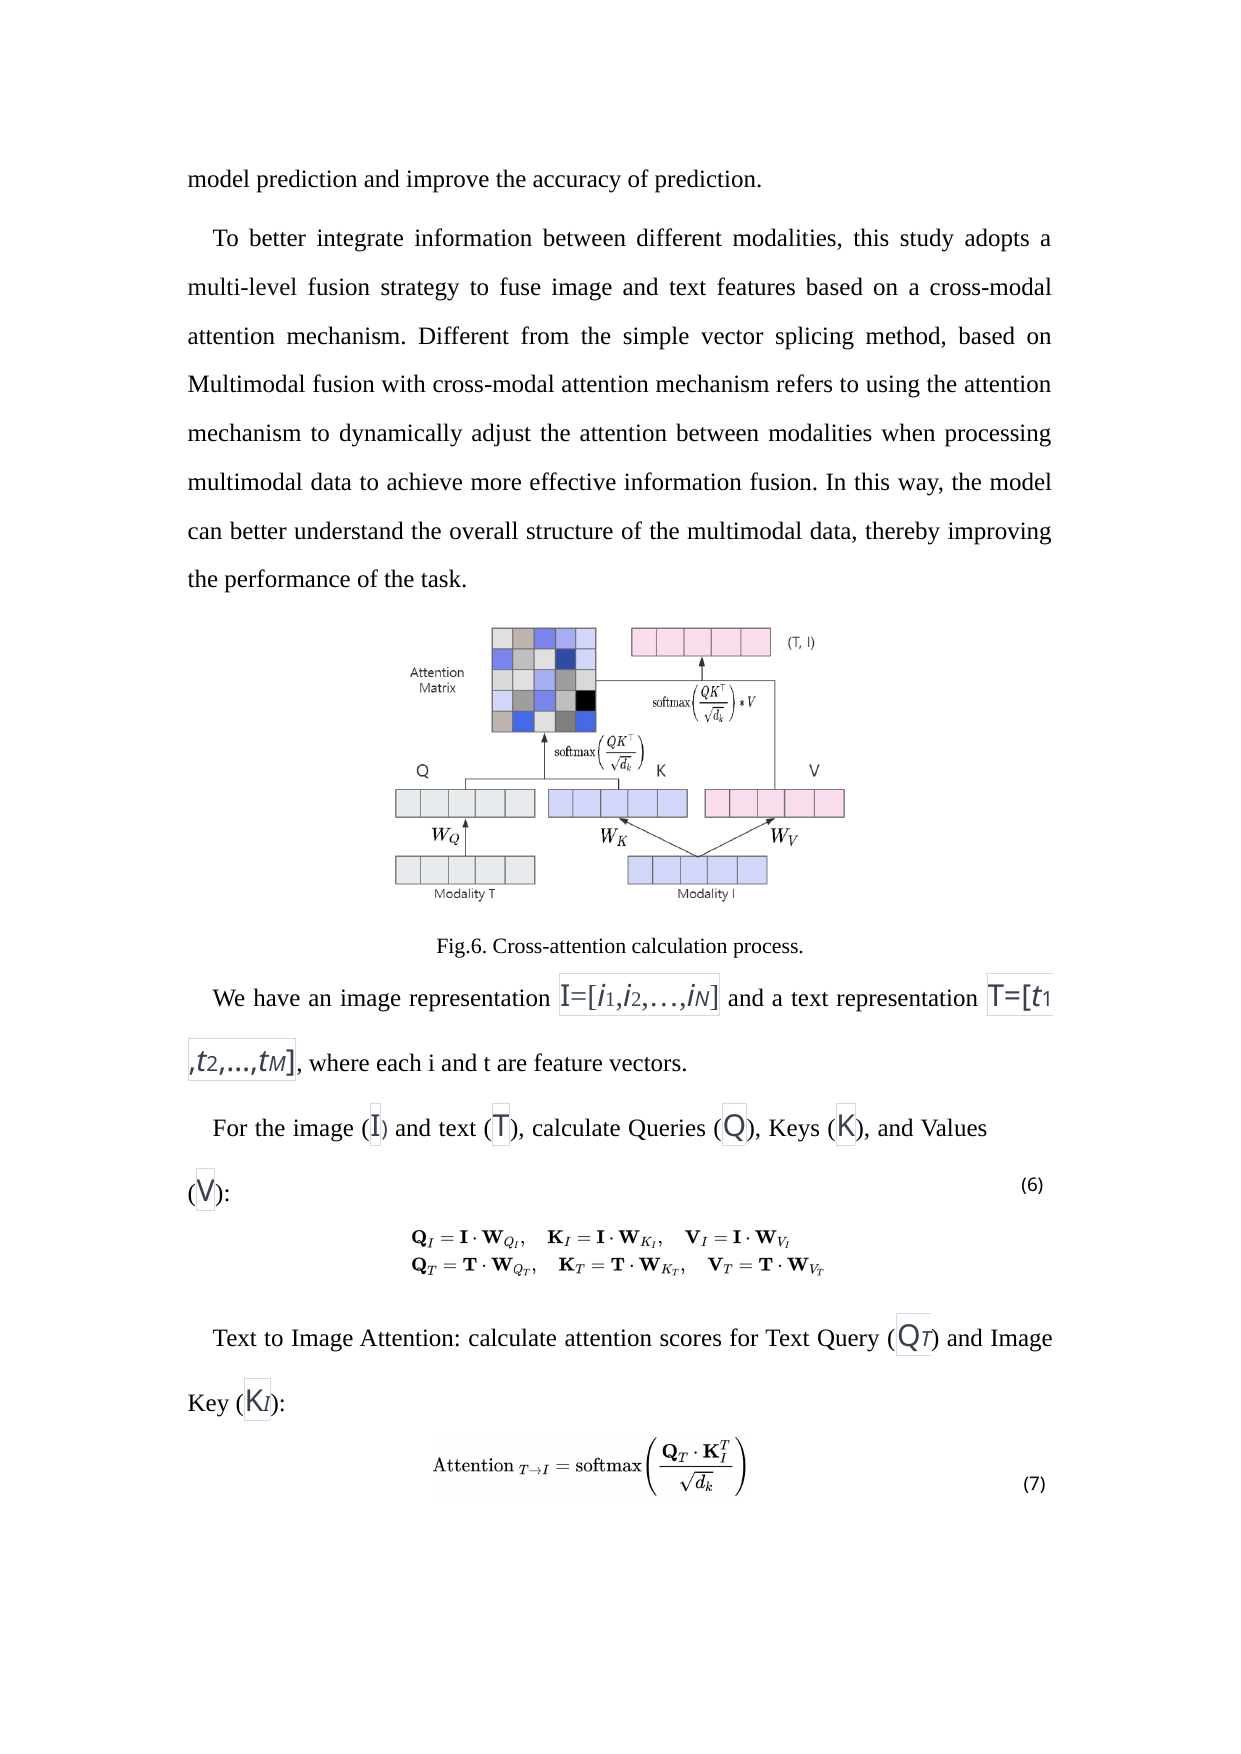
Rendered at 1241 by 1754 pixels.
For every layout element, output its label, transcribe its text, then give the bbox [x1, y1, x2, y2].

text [187, 162, 1053, 194]
picture [430, 1431, 747, 1498]
text Text to Image Attention: calculate attention scores for Text Query (QT​) and Image Key (KI​): [187, 1302, 1053, 1432]
picture [410, 1221, 830, 1278]
text Fig.6. Cross-attention calculation process. [187, 929, 1053, 962]
text We have an image representation I=[i1​,i2​,…,iN​] and a text representation T=[t1​,t2​,…,tM​], where each i and t are feature vectors. [187, 962, 1053, 1092]
text To better integrate information between different modalities, this study adopts a multi-level fusion strategy to fuse image and text features based on a cross-modal attention mechanism. Different from the simple vector splicing method, based on Multimodal fusion with cross-modal attention mechanism refers to using the attention mechanism to dynamically adjust the attention between modalities when processing multimodal data to achieve more effective information fusion. In this way, the model can better understand the overall structure of the multimodal data, thereby improving the performance of the task. [187, 221, 1053, 595]
picture [391, 622, 850, 906]
text For the image (I) and text (T), calculate Queries (Q), Keys (K), and Values (V): [187, 1092, 1053, 1222]
